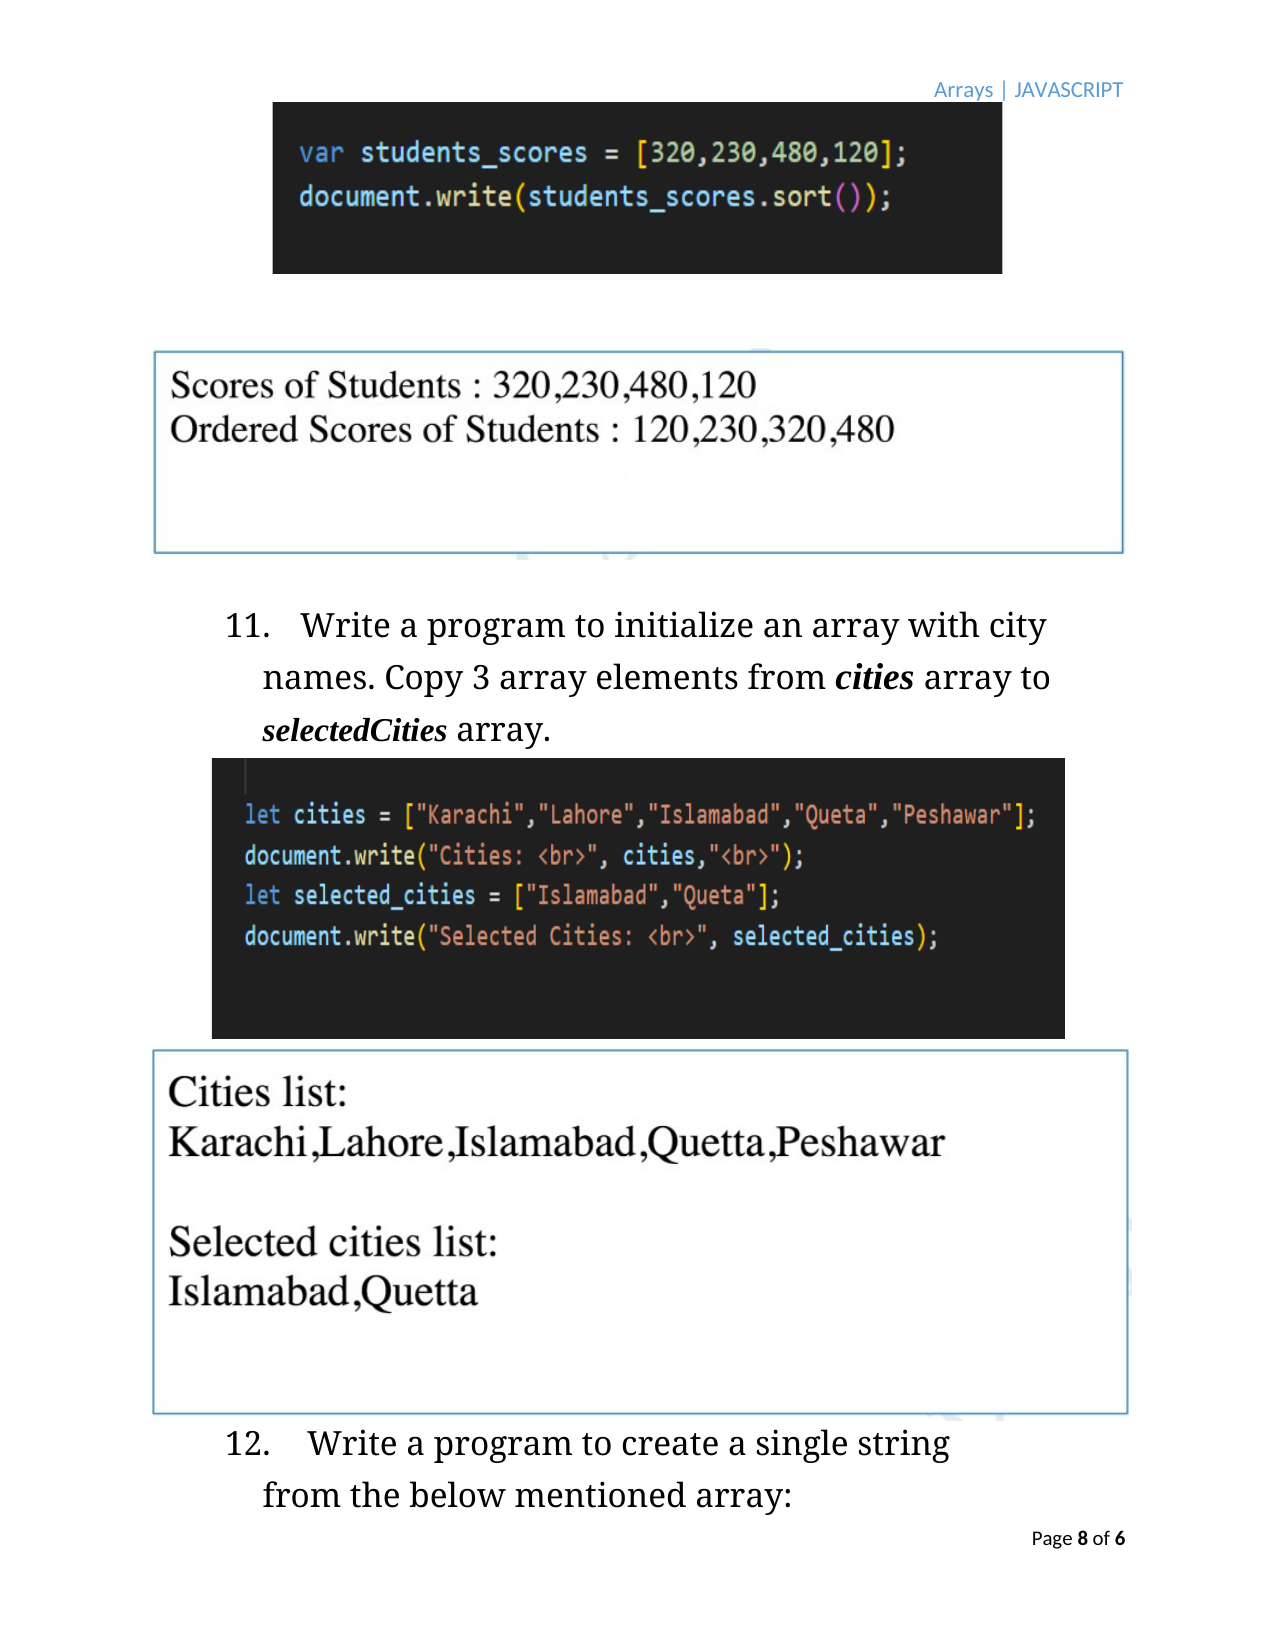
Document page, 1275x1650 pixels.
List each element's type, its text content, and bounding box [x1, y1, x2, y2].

list Write a program to initialize an array with city names. Copy 3 array elements from cities array to selectedCities array. [225, 602, 1094, 751]
picture [150, 348, 1128, 560]
picture [272, 102, 1003, 274]
list Write a program to create a single string from the below mentioned array: [225, 1421, 1034, 1518]
picture [150, 1046, 1132, 1421]
picture [211, 758, 1065, 1039]
